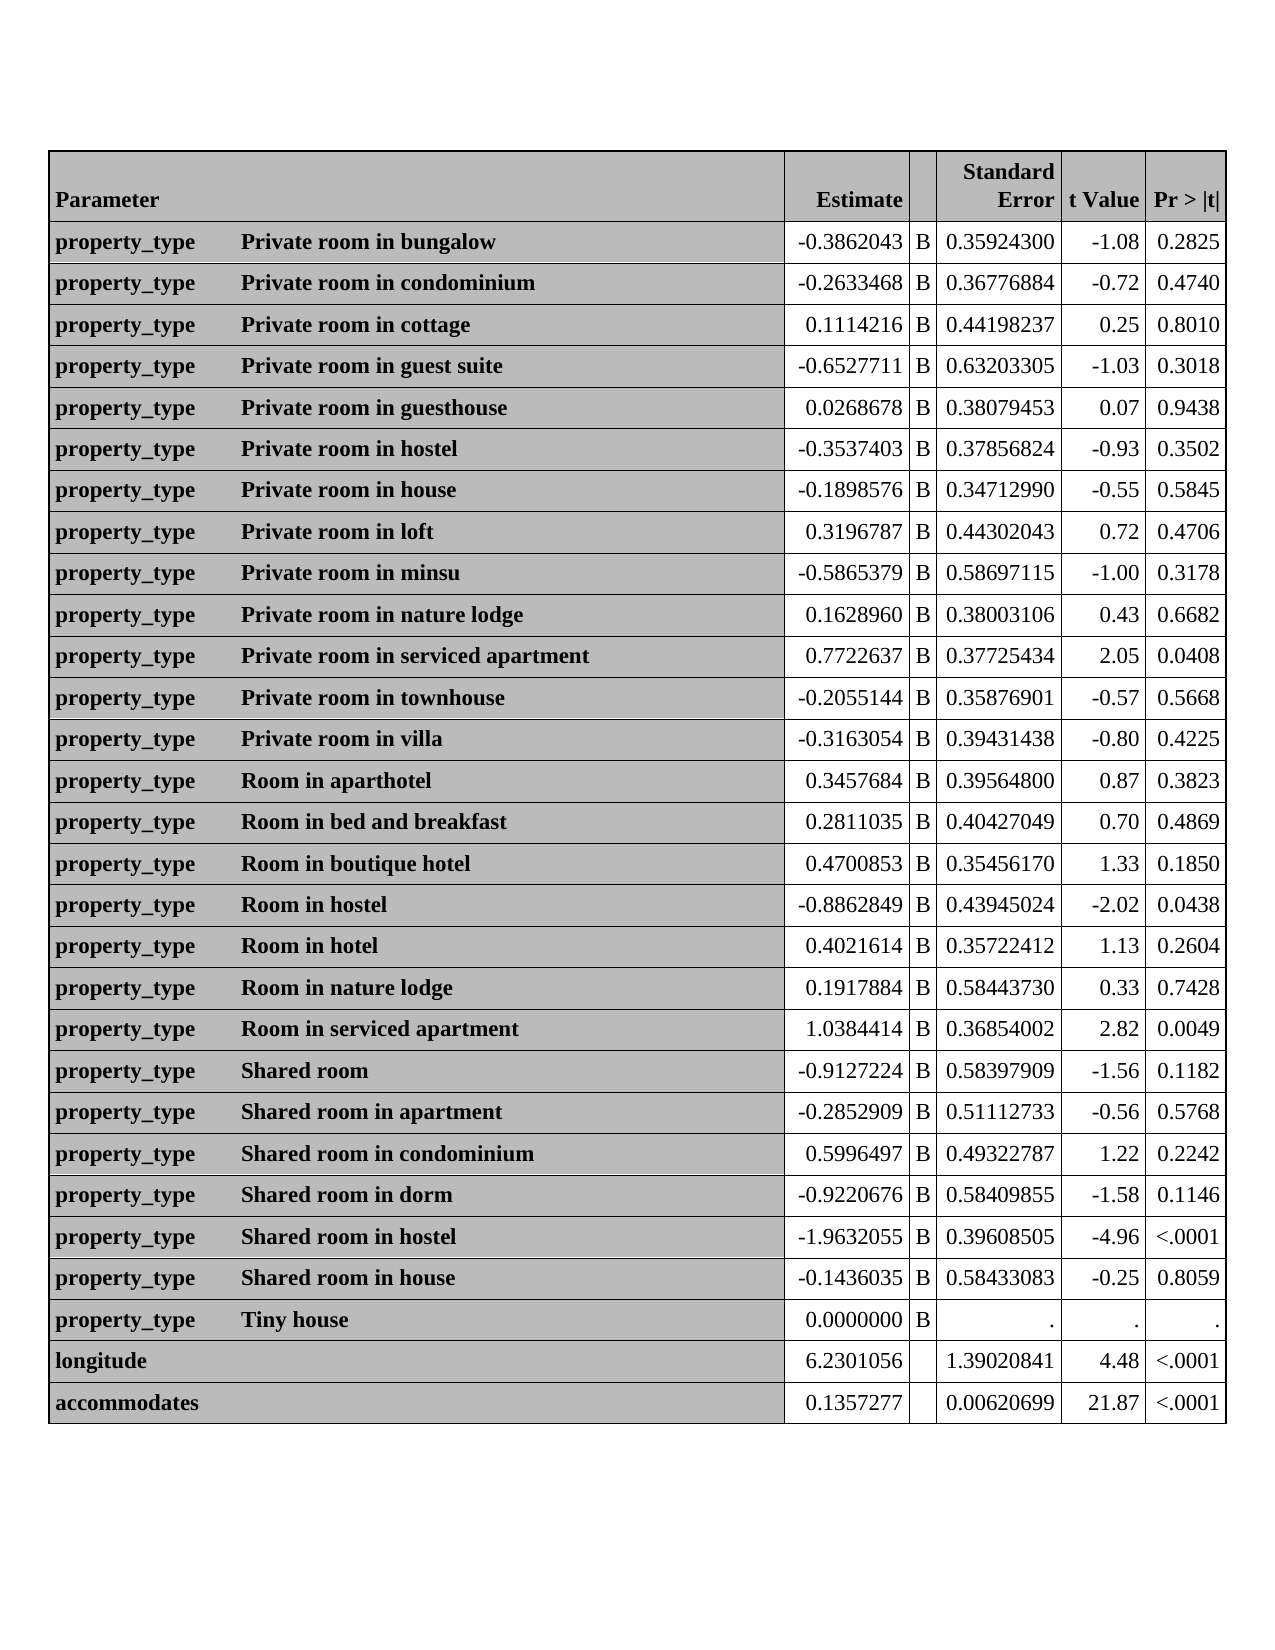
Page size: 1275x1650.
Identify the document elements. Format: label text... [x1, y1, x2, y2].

table_cell 0.6682 [1146, 595, 1225, 636]
table_cell accommodates [50, 1383, 784, 1423]
table_cell 0.40427049 [937, 803, 1061, 843]
table_cell property_type Room in boutique hotel [50, 844, 784, 884]
table_cell 0.3178 [1146, 554, 1225, 594]
table_cell 0.1146 [1146, 1176, 1225, 1216]
table_cell [910, 1383, 936, 1423]
table_cell 0.25 [1062, 305, 1145, 345]
table_cell B [910, 803, 936, 843]
table_cell -0.3862043 [785, 222, 909, 262]
table_cell 0.33 [1062, 968, 1145, 1009]
table_cell -2.02 [1062, 885, 1145, 926]
table_cell property_type Private room in guesthouse [50, 388, 784, 428]
table_cell 2.05 [1062, 637, 1145, 677]
table_cell B [910, 346, 936, 387]
table_cell 0.4706 [1146, 512, 1225, 553]
table_cell 0.5768 [1146, 1093, 1225, 1133]
table_cell 0.2242 [1146, 1134, 1225, 1174]
table_cell B [910, 1134, 936, 1174]
table_cell 0.51112733 [937, 1093, 1061, 1133]
table_cell B [910, 512, 936, 553]
table_cell B [910, 678, 936, 718]
table_cell 1.13 [1062, 927, 1145, 967]
table_cell 0.0049 [1146, 1010, 1225, 1050]
table_cell property_type Shared room in dorm [50, 1176, 784, 1216]
table_cell property_type Private room in loft [50, 512, 784, 553]
table_cell 0.35876901 [937, 678, 1061, 718]
table_cell 1.39020841 [937, 1341, 1061, 1382]
table_cell 0.4700853 [785, 844, 909, 884]
table_cell property_type Private room in villa [50, 720, 784, 760]
table_cell 0.7428 [1146, 968, 1225, 1009]
table_cell -4.96 [1062, 1217, 1145, 1257]
table_header Estimate [785, 152, 909, 221]
table_cell -0.9220676 [785, 1176, 909, 1216]
table_cell -0.2055144 [785, 678, 909, 718]
table_cell property_type Shared room [50, 1051, 784, 1092]
table_cell B [910, 968, 936, 1009]
table_cell B [910, 1093, 936, 1133]
table_cell B [910, 222, 936, 262]
table_cell 0.5668 [1146, 678, 1225, 718]
table_cell -0.72 [1062, 264, 1145, 304]
table_cell property_type Private room in nature lodge [50, 595, 784, 636]
table_cell 0.58433083 [937, 1259, 1061, 1299]
table_cell <.0001 [1146, 1341, 1225, 1382]
table_cell -1.08 [1062, 222, 1145, 262]
table_cell -0.5865379 [785, 554, 909, 594]
table_header Pr > |t| [1146, 152, 1225, 221]
table_cell 0.36854002 [937, 1010, 1061, 1050]
table_cell B [910, 388, 936, 428]
table_cell B [910, 720, 936, 760]
table_cell property_type Private room in hostel [50, 429, 784, 470]
table_cell 0.7722637 [785, 637, 909, 677]
table_cell property_type Room in aparthotel [50, 761, 784, 801]
table_cell 1.22 [1062, 1134, 1145, 1174]
table_cell -0.9127224 [785, 1051, 909, 1092]
table_cell 21.87 [1062, 1383, 1145, 1423]
table_cell 0.2811035 [785, 803, 909, 843]
table_cell property_type Private room in guest suite [50, 346, 784, 387]
table_cell 0.1628960 [785, 595, 909, 636]
table_cell B [910, 1176, 936, 1216]
table_cell -0.1898576 [785, 471, 909, 511]
table_cell B [910, 1259, 936, 1299]
table_cell B [910, 1051, 936, 1092]
table_cell B [910, 429, 936, 470]
table_cell 0.43 [1062, 595, 1145, 636]
table_cell 1.33 [1062, 844, 1145, 884]
table_cell 0.37725434 [937, 637, 1061, 677]
table_cell [910, 1341, 936, 1382]
table_cell property_type Room in bed and breakfast [50, 803, 784, 843]
table_cell -0.8862849 [785, 885, 909, 926]
table_cell 6.2301056 [785, 1341, 909, 1382]
table_cell B [910, 471, 936, 511]
table_cell -1.03 [1062, 346, 1145, 387]
table_cell 0.0408 [1146, 637, 1225, 677]
table_cell B [910, 927, 936, 967]
table_cell 0.00620699 [937, 1383, 1061, 1423]
table_cell 0.3196787 [785, 512, 909, 553]
table_cell -0.25 [1062, 1259, 1145, 1299]
table_cell property_type Private room in townhouse [50, 678, 784, 718]
table_cell <.0001 [1146, 1383, 1225, 1423]
table_cell -0.6527711 [785, 346, 909, 387]
table_cell 0.1850 [1146, 844, 1225, 884]
table_cell 0.1917884 [785, 968, 909, 1009]
table_cell property_type Shared room in house [50, 1259, 784, 1299]
table_cell 0.0000000 [785, 1300, 909, 1340]
table_cell B [910, 844, 936, 884]
table_cell 0.9438 [1146, 388, 1225, 428]
table_cell -0.2852909 [785, 1093, 909, 1133]
table_cell B [910, 1010, 936, 1050]
table_cell property_type Room in serviced apartment [50, 1010, 784, 1050]
table_cell -1.58 [1062, 1176, 1145, 1216]
table_cell property_type Tiny house [50, 1300, 784, 1340]
table_cell 0.35924300 [937, 222, 1061, 262]
table_cell . [937, 1300, 1061, 1340]
table_cell property_type Private room in cottage [50, 305, 784, 345]
table_cell 0.3457684 [785, 761, 909, 801]
table_cell -0.57 [1062, 678, 1145, 718]
table_cell 1.0384414 [785, 1010, 909, 1050]
table_cell property_type Private room in bungalow [50, 222, 784, 262]
table_cell B [910, 885, 936, 926]
table_cell 0.2825 [1146, 222, 1225, 262]
table_cell 0.3018 [1146, 346, 1225, 387]
table_cell -0.1436035 [785, 1259, 909, 1299]
table_cell property_type Room in nature lodge [50, 968, 784, 1009]
table_cell B [910, 1300, 936, 1340]
table_cell 0.39564800 [937, 761, 1061, 801]
table_cell property_type Private room in condominium [50, 264, 784, 304]
table_header Standard Error [937, 152, 1061, 221]
table_cell -1.9632055 [785, 1217, 909, 1257]
table_cell <.0001 [1146, 1217, 1225, 1257]
table_cell 0.58443730 [937, 968, 1061, 1009]
table_cell -0.80 [1062, 720, 1145, 760]
table_cell -0.93 [1062, 429, 1145, 470]
table_cell 0.0268678 [785, 388, 909, 428]
table_cell property_type Private room in minsu [50, 554, 784, 594]
table_cell longitude [50, 1341, 784, 1382]
table_cell 0.58409855 [937, 1176, 1061, 1216]
table_cell 0.07 [1062, 388, 1145, 428]
table_cell 0.35456170 [937, 844, 1061, 884]
table_cell 0.38003106 [937, 595, 1061, 636]
table_header [910, 152, 936, 221]
table_cell 0.4021614 [785, 927, 909, 967]
table_cell 0.38079453 [937, 388, 1061, 428]
table_cell 4.48 [1062, 1341, 1145, 1382]
table_cell 0.58397909 [937, 1051, 1061, 1092]
table_cell 0.63203305 [937, 346, 1061, 387]
table_cell 0.4869 [1146, 803, 1225, 843]
table_cell -0.3163054 [785, 720, 909, 760]
table_cell -0.2633468 [785, 264, 909, 304]
table_cell 0.37856824 [937, 429, 1061, 470]
table_cell 0.44302043 [937, 512, 1061, 553]
table_cell 2.82 [1062, 1010, 1145, 1050]
table_cell 0.35722412 [937, 927, 1061, 967]
table_cell property_type Shared room in apartment [50, 1093, 784, 1133]
table_cell property_type Private room in serviced apartment [50, 637, 784, 677]
table_cell . [1062, 1300, 1145, 1340]
table_cell 0.36776884 [937, 264, 1061, 304]
table_cell B [910, 1217, 936, 1257]
table_cell . [1146, 1300, 1225, 1340]
table_cell B [910, 264, 936, 304]
table_cell 0.44198237 [937, 305, 1061, 345]
table_cell 0.3502 [1146, 429, 1225, 470]
table_cell property_type Shared room in condominium [50, 1134, 784, 1174]
table_cell -1.56 [1062, 1051, 1145, 1092]
table_cell -1.00 [1062, 554, 1145, 594]
table_cell -0.55 [1062, 471, 1145, 511]
table_cell -0.3537403 [785, 429, 909, 470]
table_cell property_type Room in hostel [50, 885, 784, 926]
table_cell 0.49322787 [937, 1134, 1061, 1174]
table_cell 0.8010 [1146, 305, 1225, 345]
table_cell -0.56 [1062, 1093, 1145, 1133]
table_cell B [910, 761, 936, 801]
table_header Parameter [50, 152, 784, 221]
table_cell 0.58697115 [937, 554, 1061, 594]
table_cell property_type Private room in house [50, 471, 784, 511]
table_cell 0.3823 [1146, 761, 1225, 801]
table_header t Value [1062, 152, 1145, 221]
table_cell 0.5996497 [785, 1134, 909, 1174]
table_cell 0.4740 [1146, 264, 1225, 304]
table_cell 0.70 [1062, 803, 1145, 843]
table_cell property_type Shared room in hostel [50, 1217, 784, 1257]
table_cell B [910, 305, 936, 345]
table_cell 0.8059 [1146, 1259, 1225, 1299]
table_cell 0.43945024 [937, 885, 1061, 926]
table_cell 0.39608505 [937, 1217, 1061, 1257]
table_cell 0.0438 [1146, 885, 1225, 926]
table_cell property_type Room in hotel [50, 927, 784, 967]
table_cell B [910, 595, 936, 636]
table_cell 0.4225 [1146, 720, 1225, 760]
table_cell 0.1182 [1146, 1051, 1225, 1092]
table_cell 0.5845 [1146, 471, 1225, 511]
table_cell 0.1357277 [785, 1383, 909, 1423]
table_cell B [910, 637, 936, 677]
table_cell 0.39431438 [937, 720, 1061, 760]
table_cell 0.2604 [1146, 927, 1225, 967]
table_cell 0.34712990 [937, 471, 1061, 511]
table_cell 0.72 [1062, 512, 1145, 553]
table_cell 0.87 [1062, 761, 1145, 801]
table_cell 0.1114216 [785, 305, 909, 345]
table_cell B [910, 554, 936, 594]
